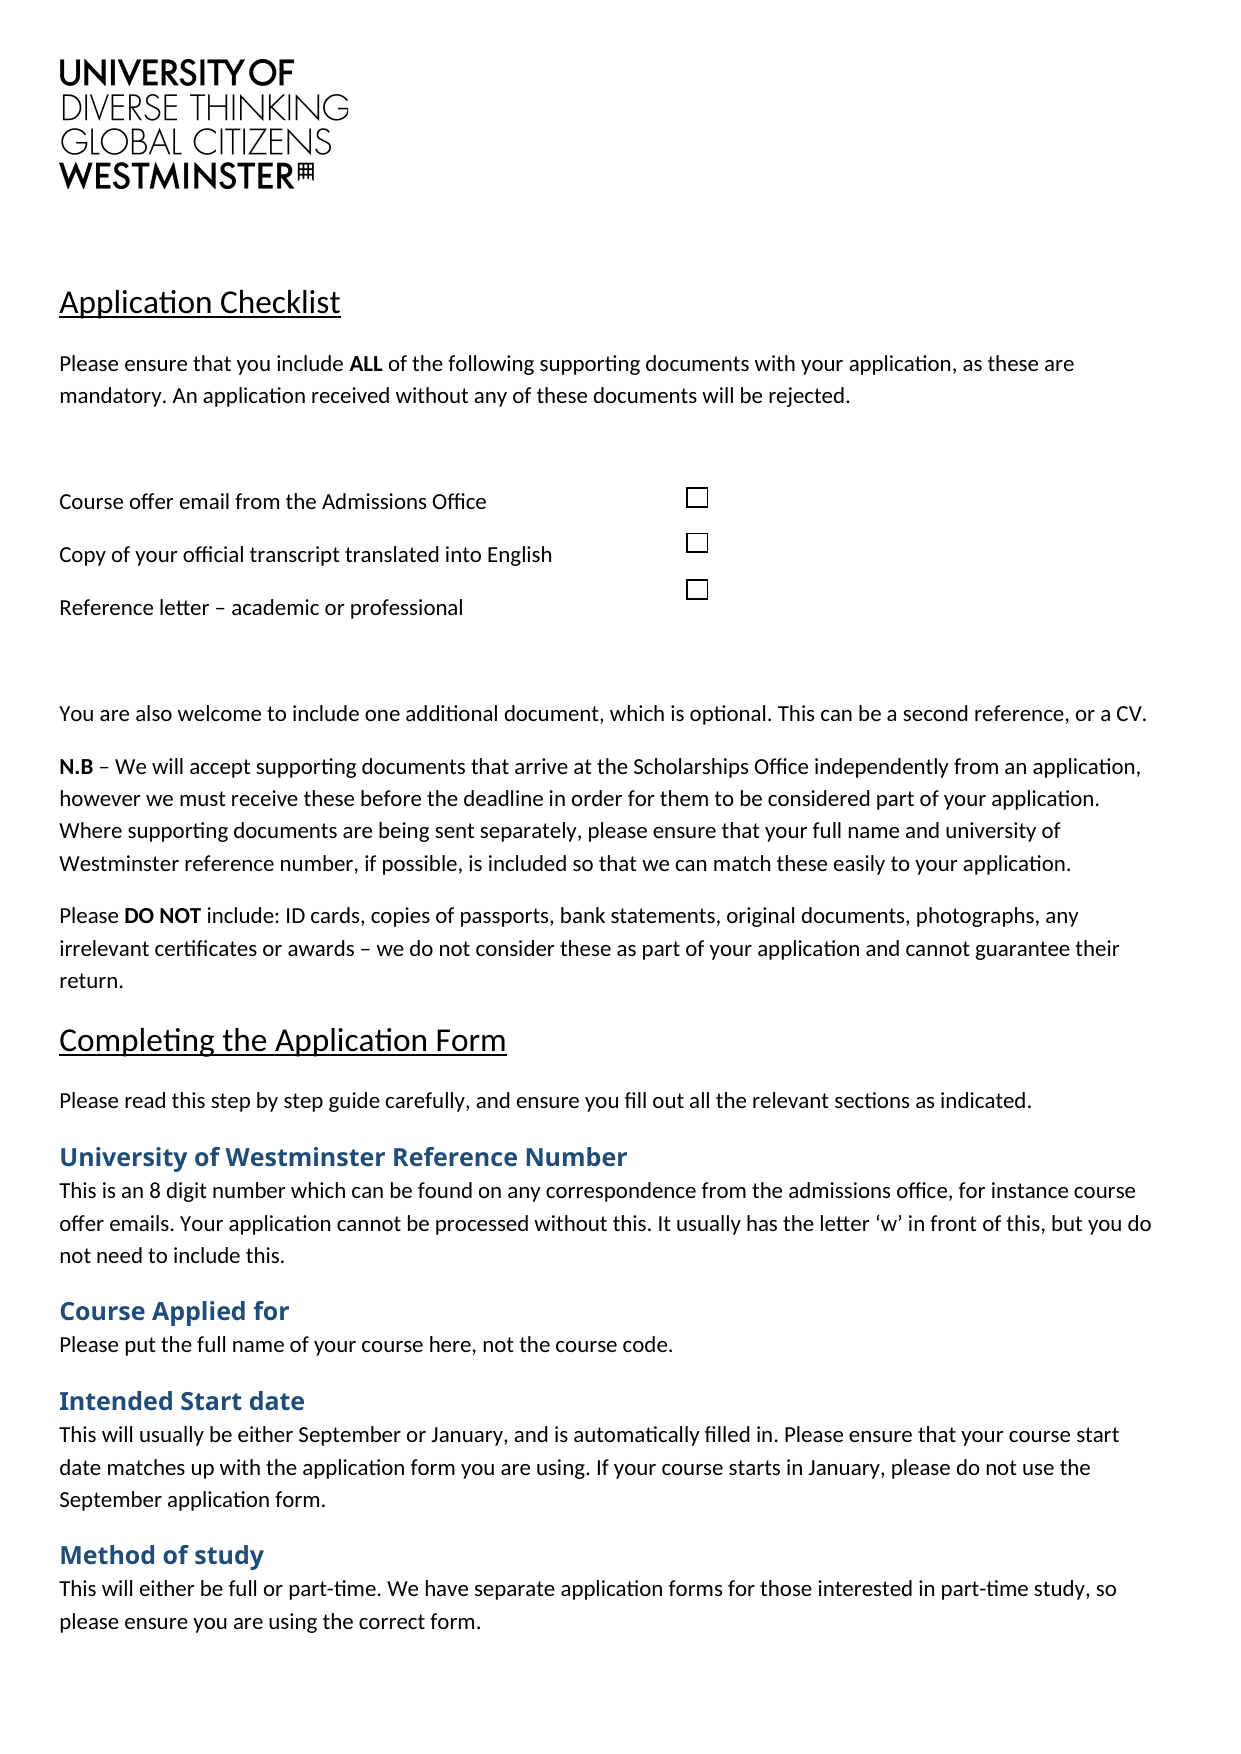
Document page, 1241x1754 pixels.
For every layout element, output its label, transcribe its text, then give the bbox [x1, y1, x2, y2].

text Please read this step by step guide carefully, and ensure you fill out all the relevant sections as indicated. [59, 1087, 1154, 1115]
subtitle Intended Start date [59, 1384, 1154, 1418]
subtitle University of Westminster Reference Number [59, 1140, 1154, 1174]
text Course offer email from the Admissions Office [59, 487, 1154, 515]
text Please put the full name of your course here, not the course code. [59, 1331, 1154, 1359]
text This will either be full or part-time. We have separate application forms for those interested in part-time study, so please ensure you are using the correct form. [59, 1574, 1154, 1635]
text Copy of your official transcript translated into English [59, 540, 1154, 568]
text This will usually be either September or January, and is automatically filled in. Please ensure that your course start date matches up with the application form you are using. If your course starts in January, please do not use the September application form. [59, 1420, 1154, 1513]
text You are also welcome to include one additional document, which is optional. This can be a second reference, or a CV. [59, 699, 1154, 727]
text Application Checklist [59, 281, 1154, 322]
subtitle Course Applied for [59, 1294, 1154, 1328]
text N.B – We will accept supporting documents that arrive at the Scholarships Office independently from an application, however we must receive these before the deadline in order for them to be considered part of your application. Where supporting documents are being sent separately, please ensure that your full name and university of Westminster reference number, if possible, is included so that we can match these easily to your application. [59, 752, 1154, 877]
subtitle Method of study [59, 1538, 1154, 1572]
text Please ensure that you include ALL of the following supporting documents with your application, as these are mandatory. An application received without any of these documents will be rejected. [59, 349, 1154, 409]
text This is an 8 digit number which can be found on any correspondence from the admissions office, for instance course offer emails. Your application cannot be processed without this. It usually has the letter ‘w’ in front of this, but you do not need to include this. [59, 1176, 1154, 1269]
text Please DO NOT include: ID cards, copies of passports, bank statements, original documents, photographs, any irrelevant certificates or awards – we do not consider these as part of your application and cannot guarantee their return. [59, 902, 1154, 994]
text Completing the Application Form [59, 1019, 1154, 1060]
text Reference letter – academic or professional [59, 593, 1154, 621]
picture [59, 59, 349, 189]
